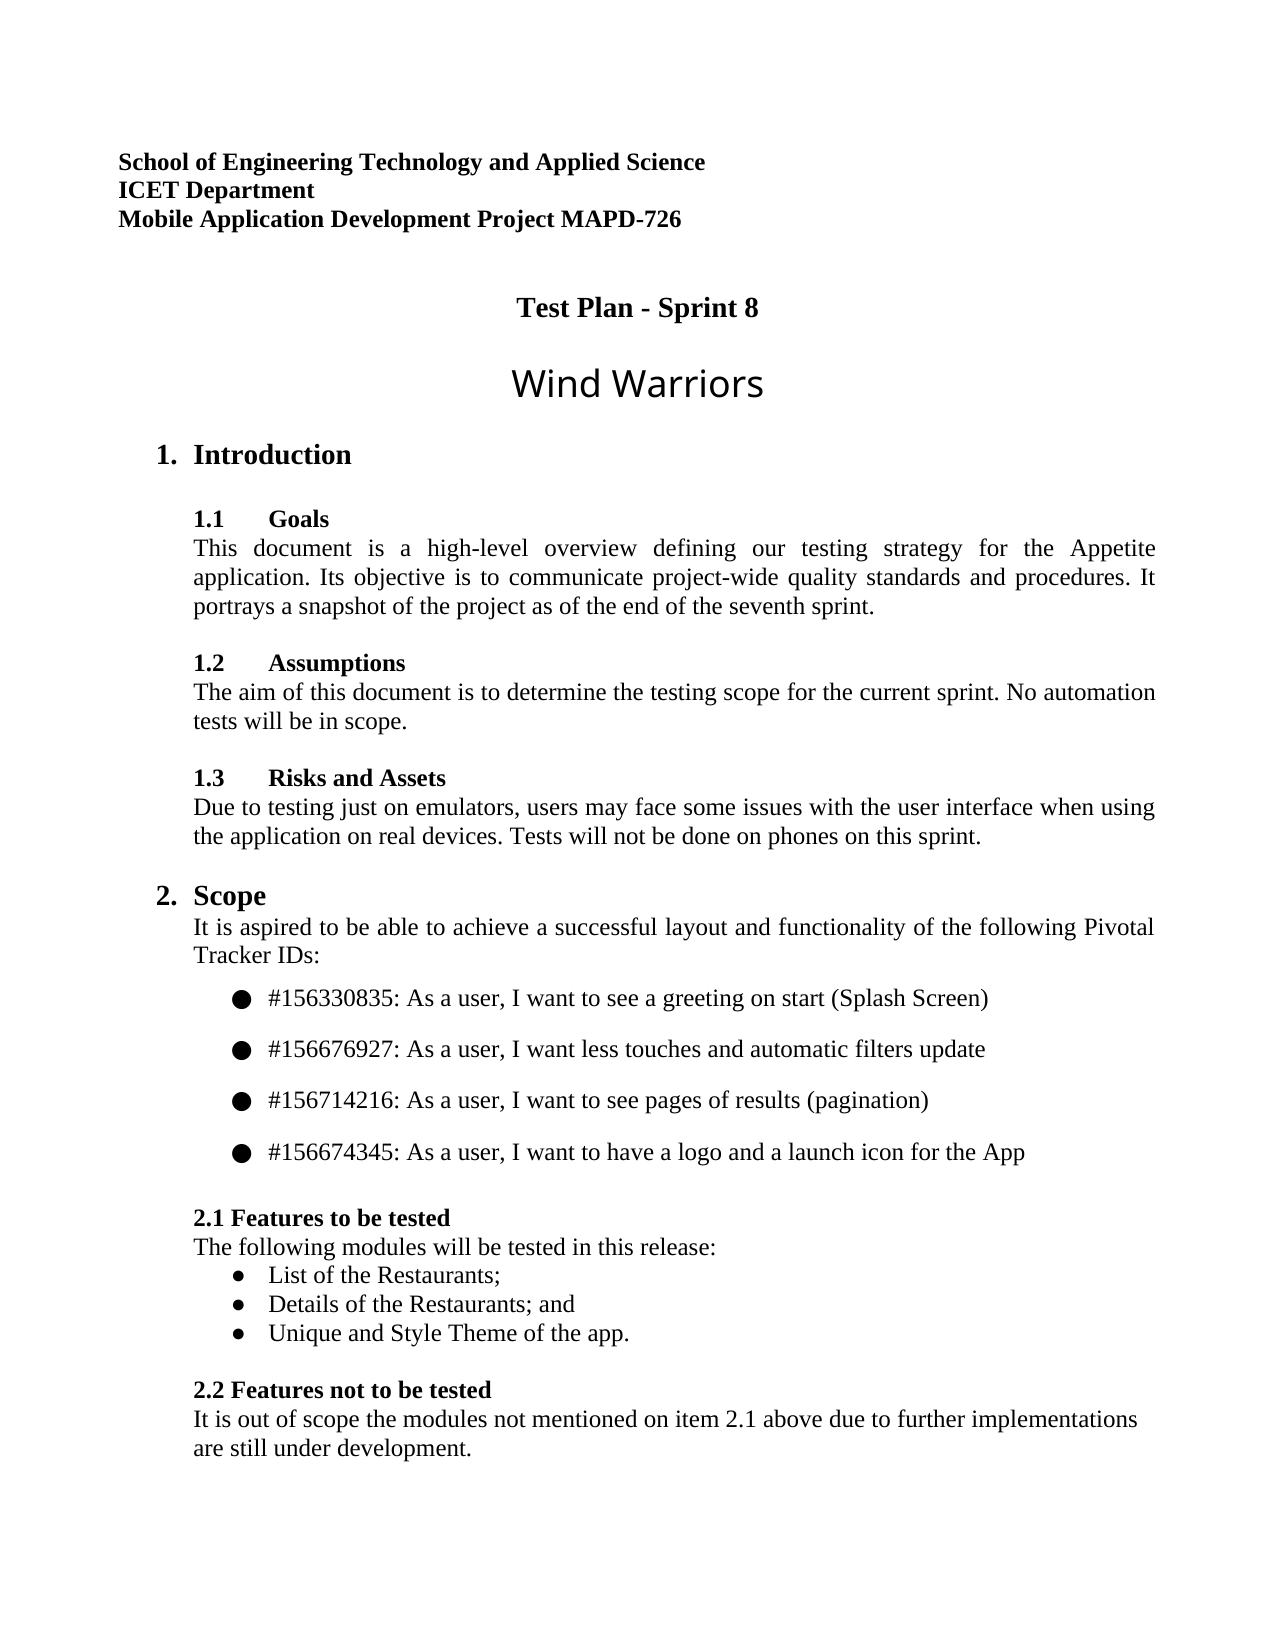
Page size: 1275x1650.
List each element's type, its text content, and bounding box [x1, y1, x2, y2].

text Due to testing just on emulators, users may face some issues with the user interface when using the application on real devices. Tests will not be done on phones on this sprint. [193, 792, 1157, 849]
subtitle Risks and Assets [193, 763, 1157, 792]
text This document is a high-level overview defining our testing strategy for the Appetite application. Its objective is to communicate project-wide quality standards and procedures. It portrays a snapshot of the project as of the end of the seventh sprint. [193, 533, 1157, 619]
list List of the Restaurants; [231, 1261, 1157, 1289]
list Scope [156, 878, 1157, 912]
text Mobile Application Development Project MAPD-726 [118, 204, 1157, 233]
text 2.2 Features not to be tested [193, 1376, 1157, 1404]
text School of Engineering Technology and Applied Science [118, 147, 1157, 176]
text The aim of this document is to determine the testing scope for the current sprint. No automation tests will be in scope. [193, 677, 1157, 734]
text Wind Warriors [118, 358, 1157, 409]
list #156330835: As a user, I want to see a greeting on start (Splash Screen) [231, 969, 1157, 1021]
text ICET Department [118, 176, 1157, 204]
list Introduction [156, 437, 1157, 471]
text 2.1 Features to be tested [193, 1203, 1157, 1232]
text It is out of scope the modules not mentioned on item 2.1 above due to further implementations are still under development. [193, 1404, 1157, 1462]
text The following modules will be tested in this release: [193, 1232, 1157, 1261]
text Test Plan - Sprint 8 [118, 291, 1157, 324]
list #156674345: As a user, I want to have a logo and a launch icon for the App [231, 1123, 1157, 1174]
list Details of the Restaurants; and [231, 1289, 1157, 1318]
subtitle Assumptions [193, 648, 1157, 677]
list #156714216: As a user, I want to see pages of results (pagination) [231, 1072, 1157, 1123]
list Unique and Style Theme of the app. [231, 1318, 1157, 1347]
subtitle Goals [193, 504, 1157, 533]
list #156676927: As a user, I want less touches and automatic filters update [231, 1021, 1157, 1072]
text It is aspired to be able to achieve a successful layout and functionality of the following Pivotal Tracker IDs: [193, 912, 1157, 969]
